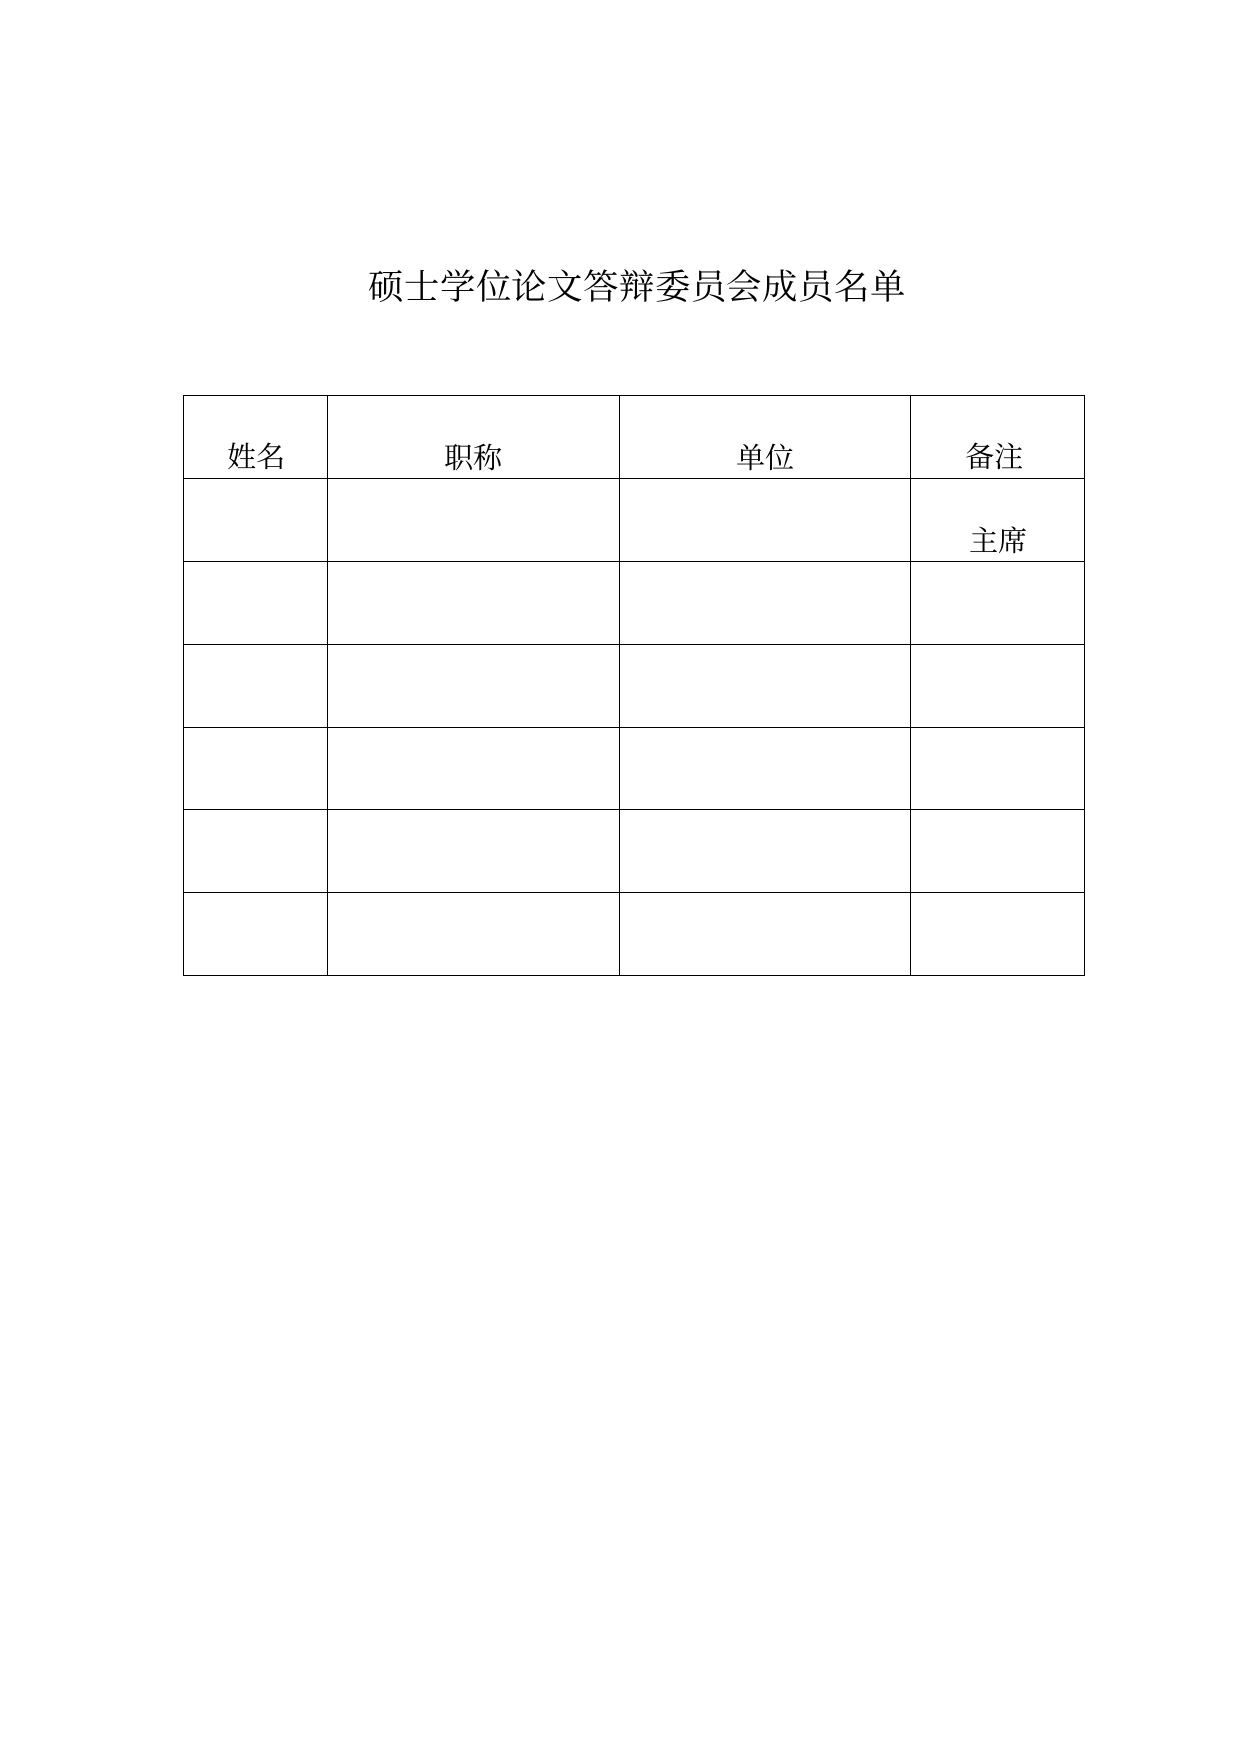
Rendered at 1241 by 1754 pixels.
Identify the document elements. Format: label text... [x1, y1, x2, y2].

table_cell [184, 562, 327, 644]
table_cell [911, 728, 1084, 809]
table_cell [620, 479, 910, 561]
table_cell [328, 479, 619, 561]
table_header 职称 [328, 396, 619, 478]
table_cell [620, 810, 910, 892]
table_cell [911, 893, 1084, 975]
table_cell [911, 562, 1084, 644]
table_cell [328, 893, 619, 975]
table_cell [328, 728, 619, 809]
table_header 姓名 [184, 396, 327, 478]
table_cell [620, 562, 910, 644]
table_header 备注 [911, 396, 1084, 478]
table_header 单位 [620, 396, 910, 478]
table_cell 主席 [911, 479, 1084, 561]
table_cell [328, 562, 619, 644]
table_cell [911, 645, 1084, 726]
table_cell [184, 479, 327, 561]
table_cell [620, 728, 910, 809]
table_cell [328, 645, 619, 726]
table_cell [328, 810, 619, 892]
table_cell [184, 810, 327, 892]
table_cell [620, 893, 910, 975]
table_cell [184, 645, 327, 726]
table_cell [184, 893, 327, 975]
table_cell [184, 728, 327, 809]
table_cell [911, 810, 1084, 892]
text 硕士学位论文答辩委员会成员名单 [368, 262, 1085, 313]
table_cell [620, 645, 910, 726]
